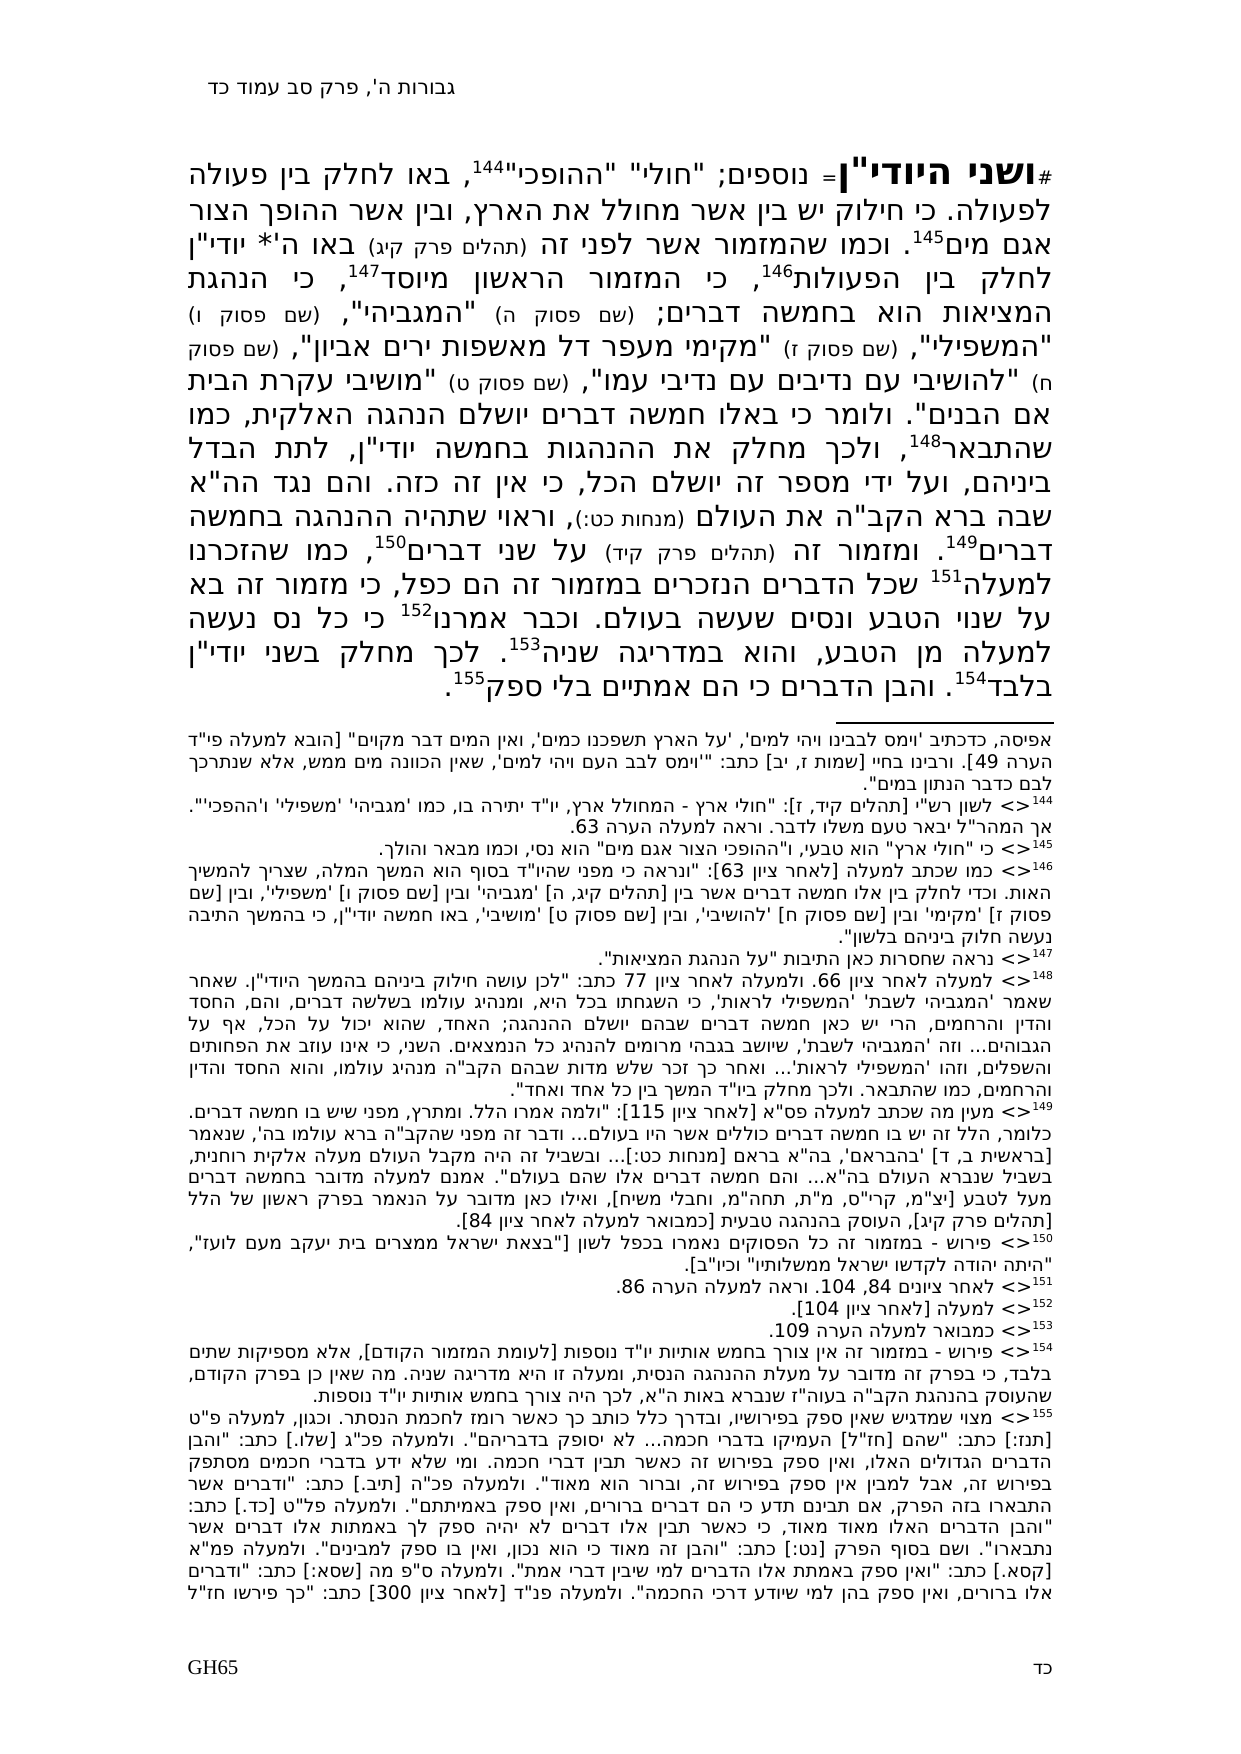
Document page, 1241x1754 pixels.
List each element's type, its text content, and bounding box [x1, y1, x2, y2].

text #ושני היודי"ן= נוספים; "חולי" "ההופכי", באו לחלק בין פעולה לפעולה. כי חילוק יש בין אשר מחולל את הארץ, ובין אשר ההופך הצור אגם מים. וכמו שהמזמור אשר לפני זה (תהלים פרק קיג) באו ה'* יודי"ן לחלק בין הפעולות, כי המזמור הראשון מיוסד, כי הנהגת המציאות הוא בחמשה דברים; (שם פסוק ה) "המגביהי", (שם פסוק ו) "המשפילי", (שם פסוק ז) "מקימי מעפר דל מאשפות ירים אביון", (שם פסוק ח) "להושיבי עם נדיבים עם נדיבי עמו", (שם פסוק ט) "מושיבי עקרת הבית אם הבנים". ולומר כי באלו חמשה דברים יושלם הנהגה האלקית, כמו שהתבאר, ולכך מחלק את ההנהגות בחמשה יודי"ן, לתת הבדל ביניהם, ועל ידי מספר זה יושלם הכל, כי אין זה כזה. והם נגד הה"א שבה ברא הקב"ה את העולם (מנחות כט:), וראוי שתהיה ההנהגה בחמשה דברים. ומזמור זה (תהלים פרק קיד) על שני דברים, כמו שהזכרנו למעלה שכל הדברים הנזכרים במזמור זה הם כפל, כי מזמור זה בא על שנוי הטבע ונסים שעשה בעולם. וכבר אמרנו כי כל נס נעשה למעלה מן הטבע, והוא במדריגה שניה. לכך מחלק בשני יודי"ן בלבד. והבן הדברים כי הם אמתיים בלי ספק. [187, 150, 1053, 703]
